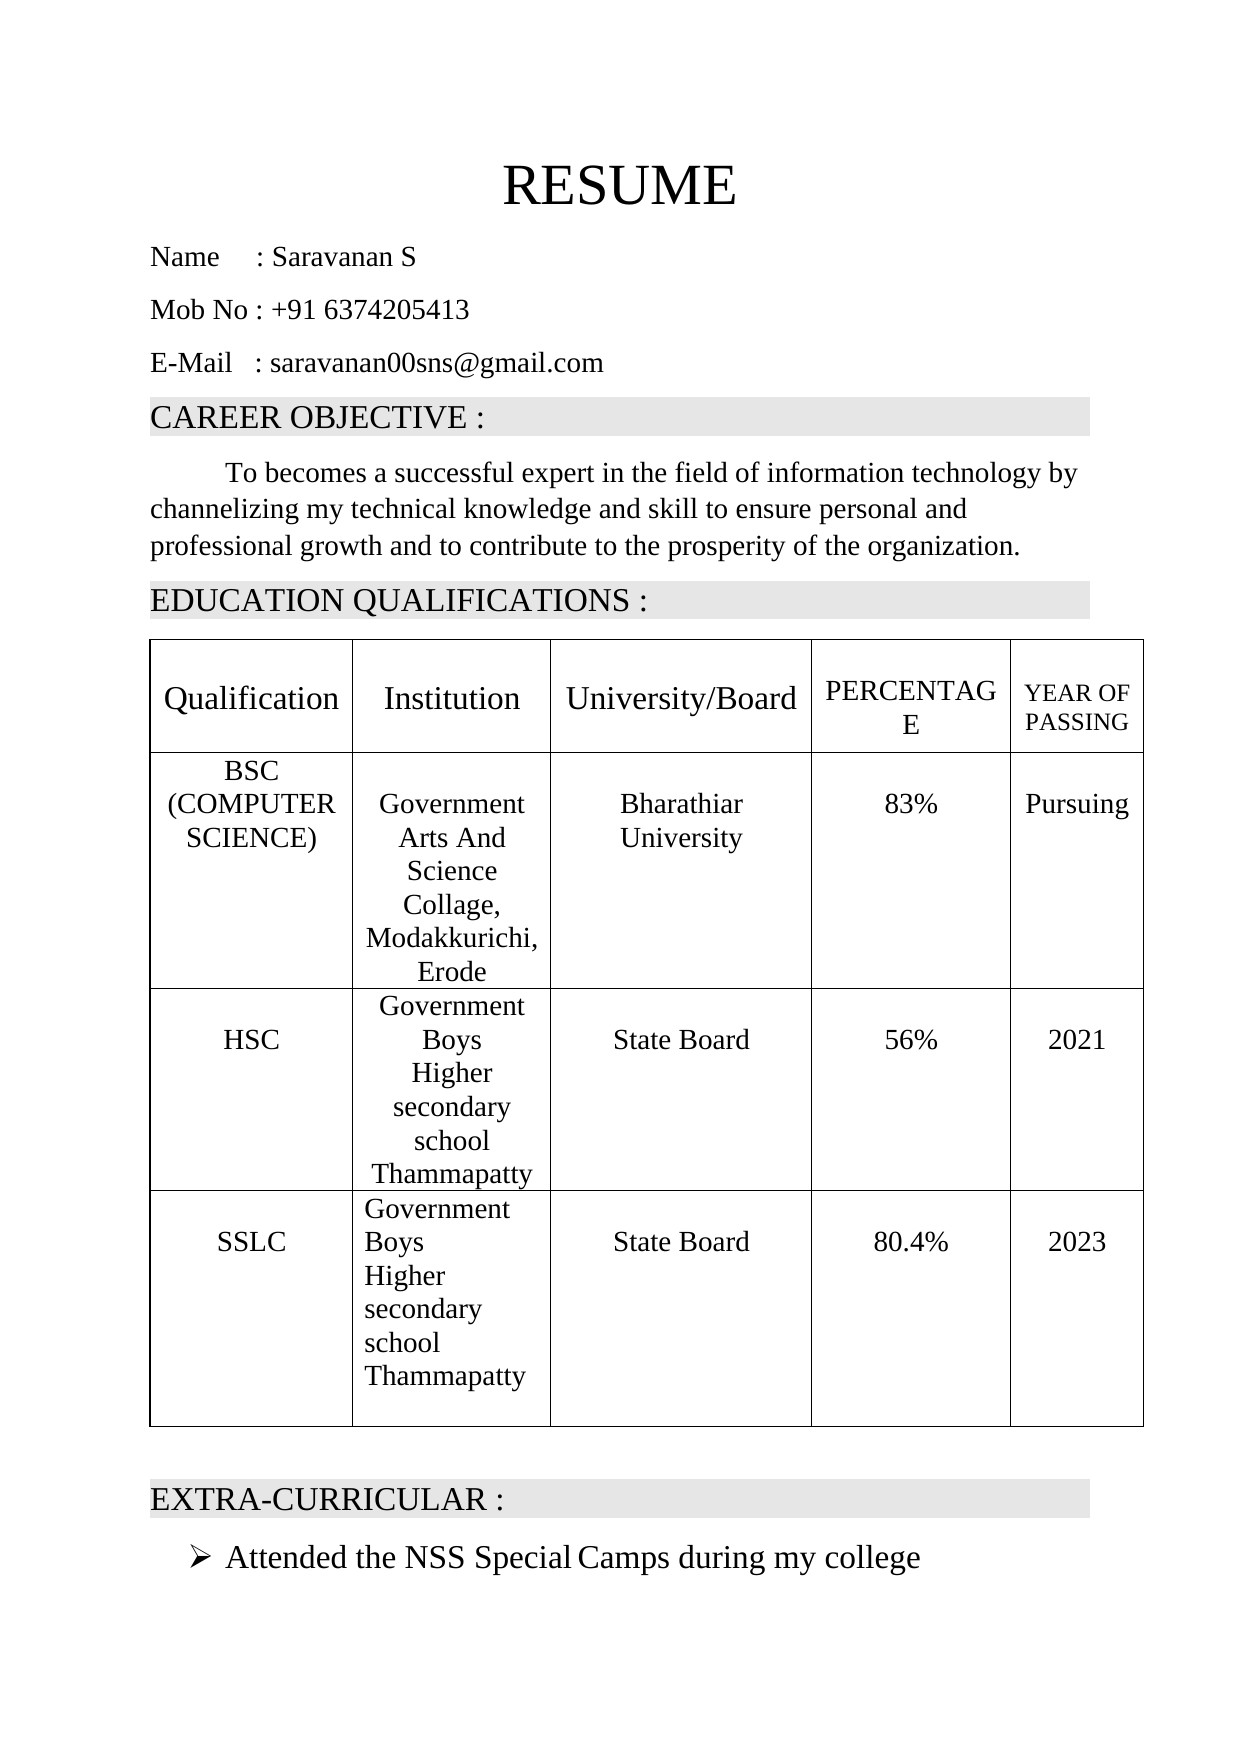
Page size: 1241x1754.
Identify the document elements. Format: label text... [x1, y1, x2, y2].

table_cell Bharathiar University [551, 753, 811, 987]
table_cell 56% [812, 989, 1010, 1190]
table_cell State Board [551, 1191, 811, 1426]
table_cell Government Arts And Science Collage, Modakkurichi, Erode [353, 753, 550, 987]
table_cell State Board [551, 989, 811, 1190]
table_header Institution [353, 640, 550, 752]
table_header Qualification [151, 640, 352, 752]
text CAREER OBJECTIVE : [150, 397, 1090, 436]
table_cell Pursuing [1011, 753, 1143, 987]
table_cell 80.4% [812, 1191, 1010, 1426]
table_header PERCENTAGE [812, 640, 1010, 752]
text Mob No : +91 6374205413 [150, 292, 1090, 325]
table_cell HSC [151, 989, 352, 1190]
text E-Mail : saravanan00sns@gmail.com [150, 345, 1090, 378]
text EDUCATION QUALIFICATIONS : [150, 581, 1090, 619]
table_cell 2023 [1011, 1191, 1143, 1426]
table_cell Government Boys Higher secondary school Thammapatty [353, 989, 550, 1190]
table_cell SSLC [151, 1191, 352, 1426]
text EXTRA-CURRICULAR : [150, 1479, 1090, 1518]
text Name : Saravanan S [150, 239, 1090, 273]
table_header University/Board [551, 640, 811, 752]
table_cell 2021 [1011, 989, 1143, 1190]
table_header YEAR OF PASSING [1011, 640, 1143, 752]
text To becomes a successful expert in the field of information technology by channelizing my technical knowledge and skill to ensure personal and professional growth and to contribute to the prosperity of the organization. [150, 456, 1090, 561]
list Attended the NSS Special Camps during my college [187, 1537, 1090, 1576]
table_cell 83% [812, 753, 1010, 987]
table_cell BSC (COMPUTER SCIENCE) [151, 753, 352, 987]
text RESUME [150, 150, 1090, 217]
table_cell Government Boys Higher secondary school Thammapatty [353, 1191, 550, 1426]
